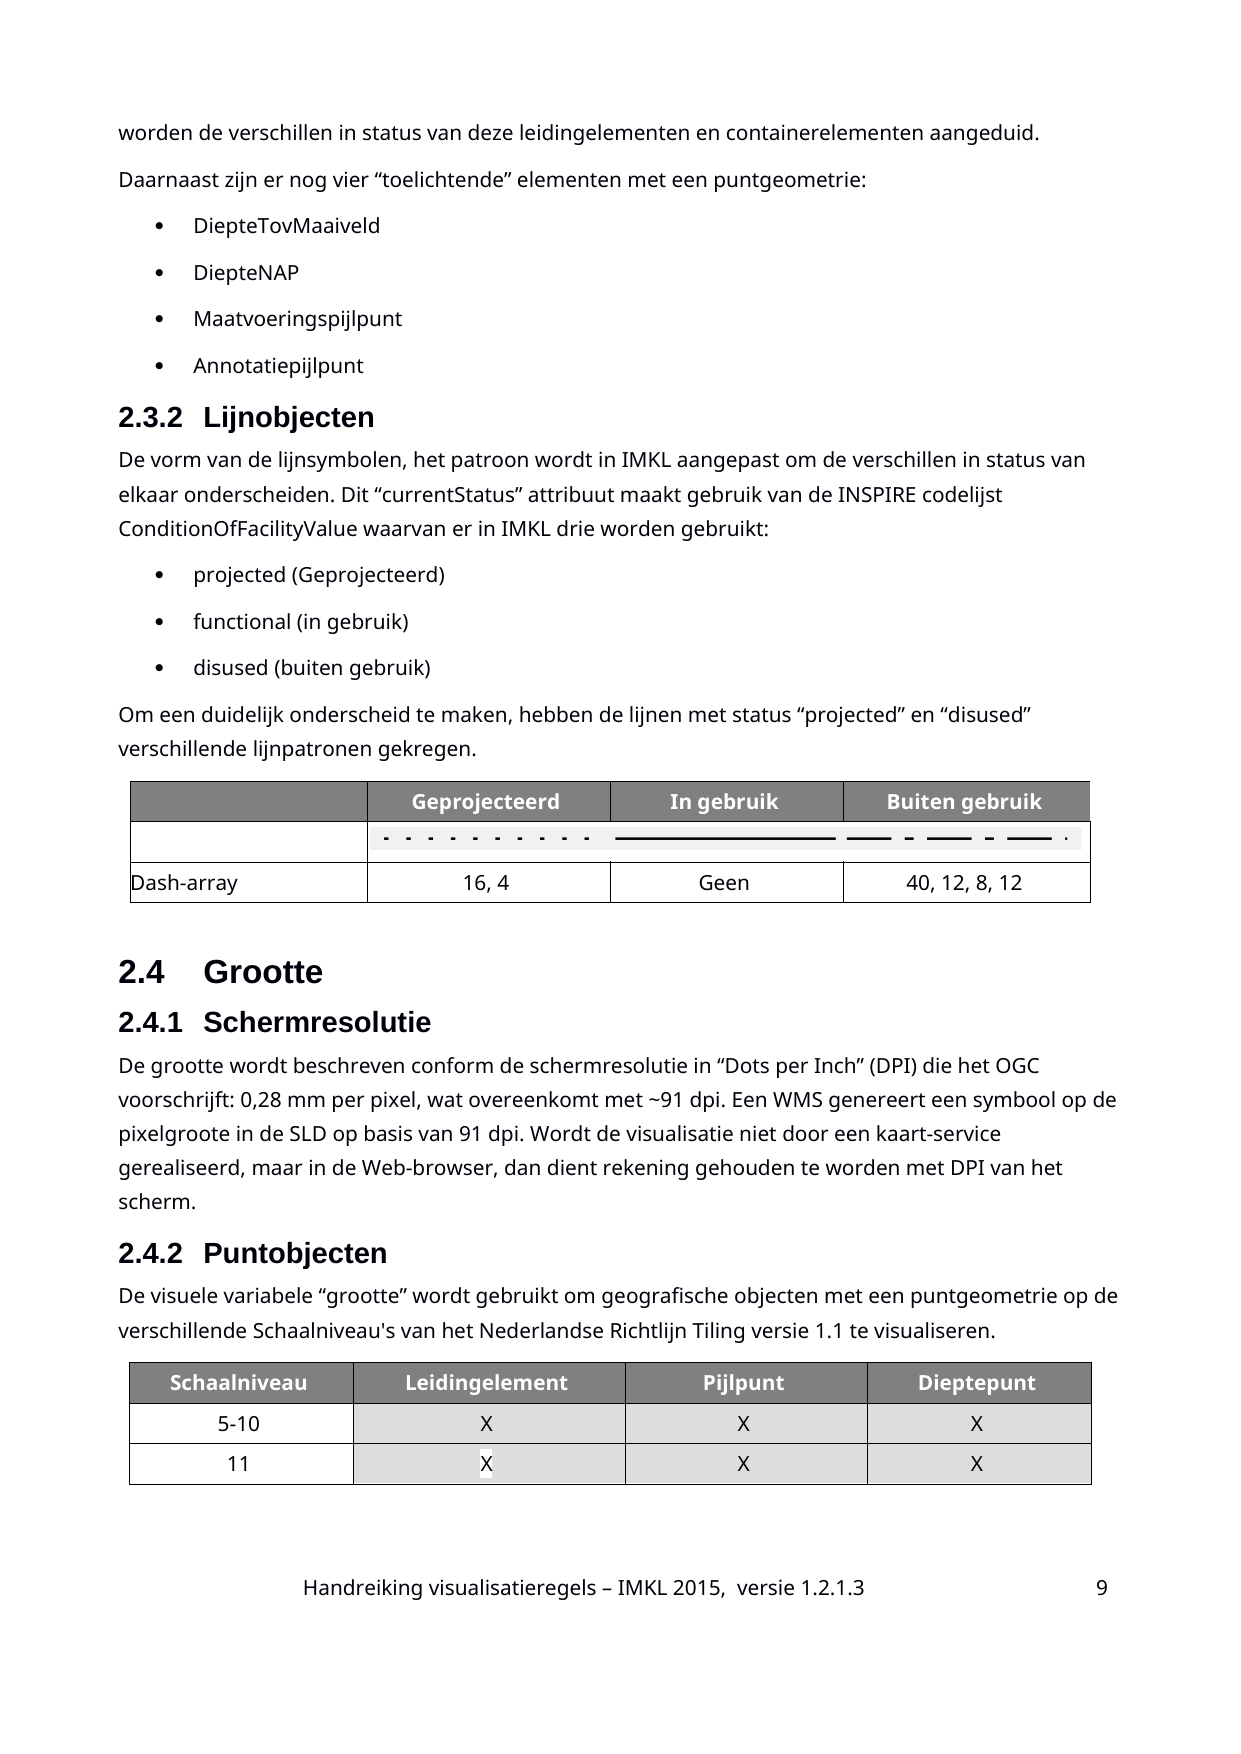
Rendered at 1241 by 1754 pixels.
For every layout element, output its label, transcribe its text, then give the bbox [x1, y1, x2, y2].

table_cell X [626, 1404, 867, 1443]
table_cell X [354, 1404, 625, 1443]
picture [370, 827, 1082, 850]
table_cell X [354, 1444, 625, 1483]
table_header Schaalniveau [130, 1363, 353, 1403]
table_header Dieptepunt [868, 1363, 1091, 1403]
list Annotatiepijlpunt [156, 351, 1122, 379]
list DiepteTovMaaiveld [156, 211, 1122, 240]
list De grootte wordt beschreven conform de schermresolutie in “Dots per Inch” (DPI) die het OGC voorschrijft: 0,28 mm per pixel, wat overeenkomt met ~91 dpi. Een WMS genereert een symbool op de pixelgroote in de SLD op basis van 91 dpi. Wordt de visualisatie niet door een kaart-service gerealiseerd, maar in de Web-browser, dan dient rekening gehouden te worden met DPI van het scherm. [118, 1051, 1122, 1215]
table_header Buiten gebruik [844, 782, 1090, 821]
subtitle Lijnobjecten [118, 399, 1122, 433]
table_cell 40, 12, 8, 12 [844, 863, 1090, 902]
subtitle Grootte [118, 952, 1122, 990]
table_header Leidingelement [354, 1363, 625, 1403]
table_cell 5-10 [130, 1404, 353, 1443]
table_cell [131, 822, 367, 861]
table_cell 11 [130, 1444, 353, 1483]
table_header [131, 782, 367, 821]
table_cell X [868, 1444, 1091, 1483]
table_cell [368, 822, 1090, 861]
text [118, 118, 1122, 147]
text Om een duidelijk onderscheid te maken, hebben de lijnen met status “projected” en “disused” verschillende lijnpatronen gekregen. [118, 700, 1122, 762]
table_cell Dash-array [131, 863, 367, 902]
table_cell X [626, 1444, 867, 1483]
text Daarnaast zijn er nog vier “toelichtende” elementen met een puntgeometrie: [118, 165, 1122, 193]
table_header Geprojecteerd [368, 782, 610, 821]
table_cell Geen [611, 863, 843, 902]
text De visuele variabele “grootte” wordt gebruikt om geografische objecten met een puntgeometrie op de verschillende Schaalniveau's van het Nederlandse Richtlijn Tiling versie 1.1 te visualiseren. [118, 1282, 1122, 1344]
subtitle Schermresolutie [118, 1005, 1122, 1038]
table_header Pijlpunt [626, 1363, 867, 1403]
table_header In gebruik [611, 782, 843, 821]
list functional (in gebruik) [156, 607, 1122, 635]
text De vorm van de lijnsymbolen, het patroon wordt in IMKL aangepast om de verschillen in status van elkaar onderscheiden. Dit “currentStatus” attribuut maakt gebruik van de INSPIRE codelijst ConditionOfFacilityValue waarvan er in IMKL drie worden gebruikt: [118, 446, 1122, 542]
list DiepteNAP [156, 258, 1122, 286]
table_cell 16, 4 [368, 863, 610, 902]
table_cell X [868, 1404, 1091, 1443]
list disused (buiten gebruik) [156, 653, 1122, 682]
list Maatvoeringspijlpunt [156, 304, 1122, 333]
list projected (Geprojecteerd) [156, 560, 1122, 589]
subtitle Puntobjecten [118, 1236, 1122, 1269]
